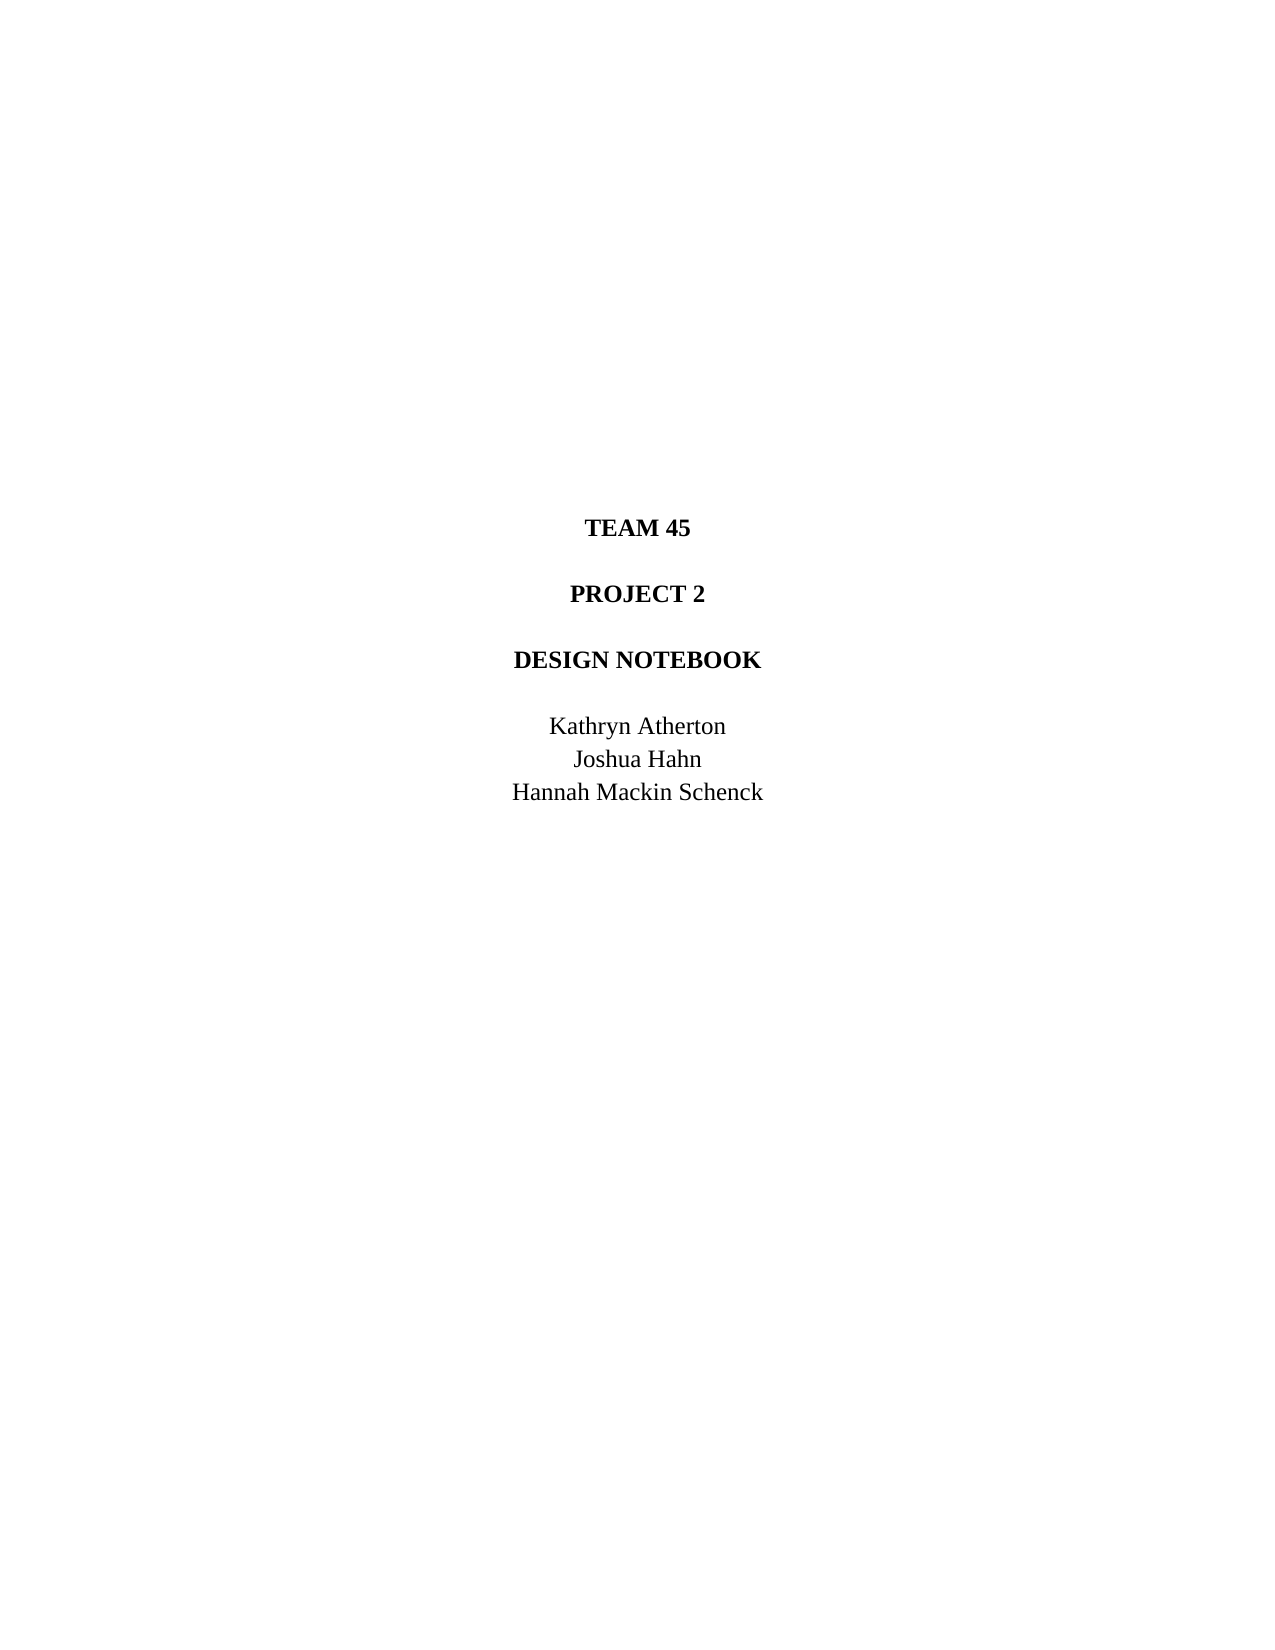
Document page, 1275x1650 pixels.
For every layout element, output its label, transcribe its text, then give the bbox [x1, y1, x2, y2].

text TEAM 45 [150, 513, 1125, 542]
text Joshua Hahn [150, 744, 1125, 773]
text DESIGN NOTEBOOK [150, 645, 1125, 674]
text Hannah Mackin Schenck [150, 777, 1125, 806]
text Kathryn Atherton [150, 711, 1125, 740]
text PROJECT 2 [150, 579, 1125, 608]
